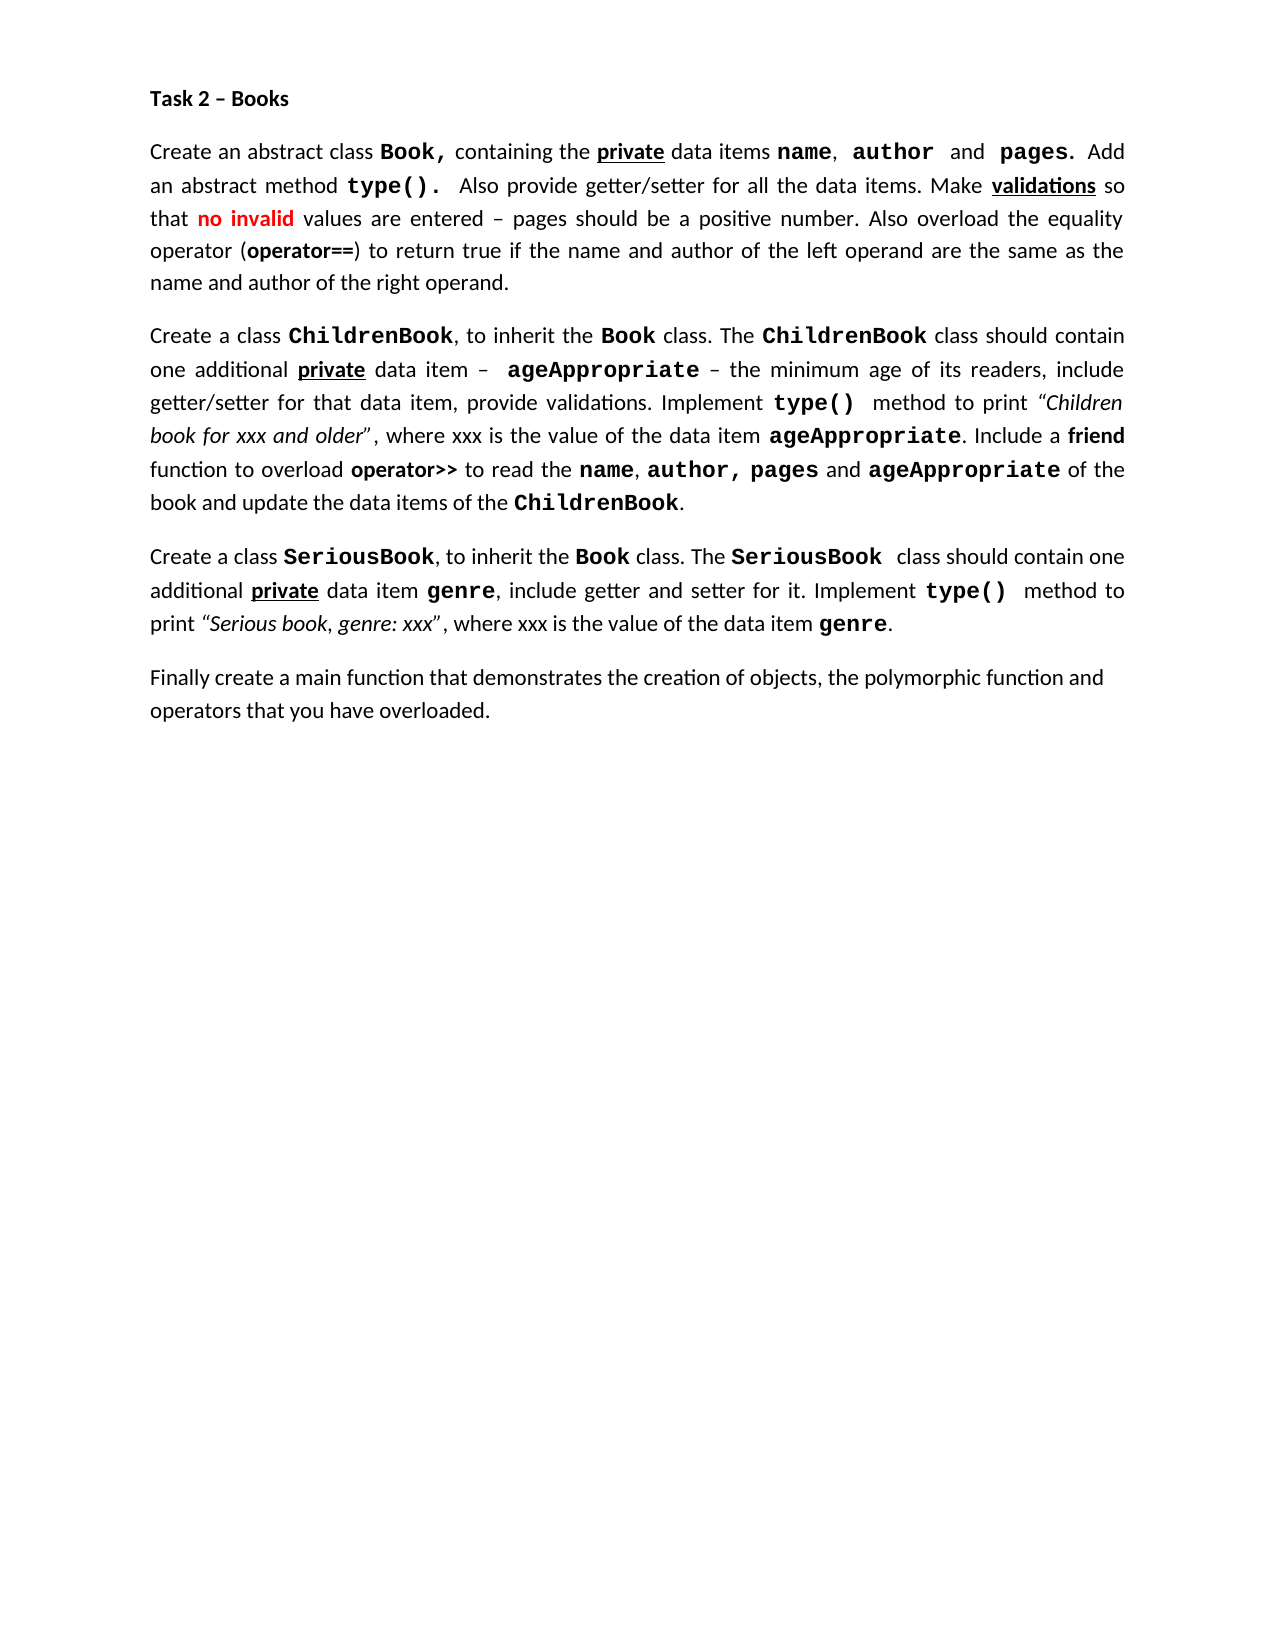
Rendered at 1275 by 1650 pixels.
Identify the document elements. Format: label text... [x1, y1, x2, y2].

text Create a class SeriousBook, to inherit the Book class. The SeriousBook class should contain one additional private data item genre, include getter and setter for it. Implement type() method to print “Serious book, genre: xxx”, where xxx is the value of the data item genre. [150, 542, 1125, 638]
text Finally create a main function that demonstrates the creation of objects, the polymorphic function and operators that you have overloaded. [150, 663, 1125, 724]
text Task 2 – Books [150, 84, 1125, 112]
text Create an abstract class Book, containing the private data items name, author and pages. Add an abstract method type(). Also provide getter/setter for all the data items. Make validations so that no invalid values are entered – pages should be a positive number. Also overload the equality operator (operator==) to return true if the name and author of the left operand are the same as the name and author of the right operand. [150, 137, 1125, 296]
text Create a class ChildrenBook, to inherit the Book class. The ChildrenBook class should contain one additional private data item – ageAppropriate – the minimum age of its readers, include getter/setter for that data item, provide validations. Implement type() method to print “Children book for xxx and older”, where xxx is the value of the data item ageAppropriate. Include a friend function to overload operator>> to read the name, author, pages and ageAppropriate of the book and update the data items of the ChildrenBook. [150, 321, 1125, 517]
